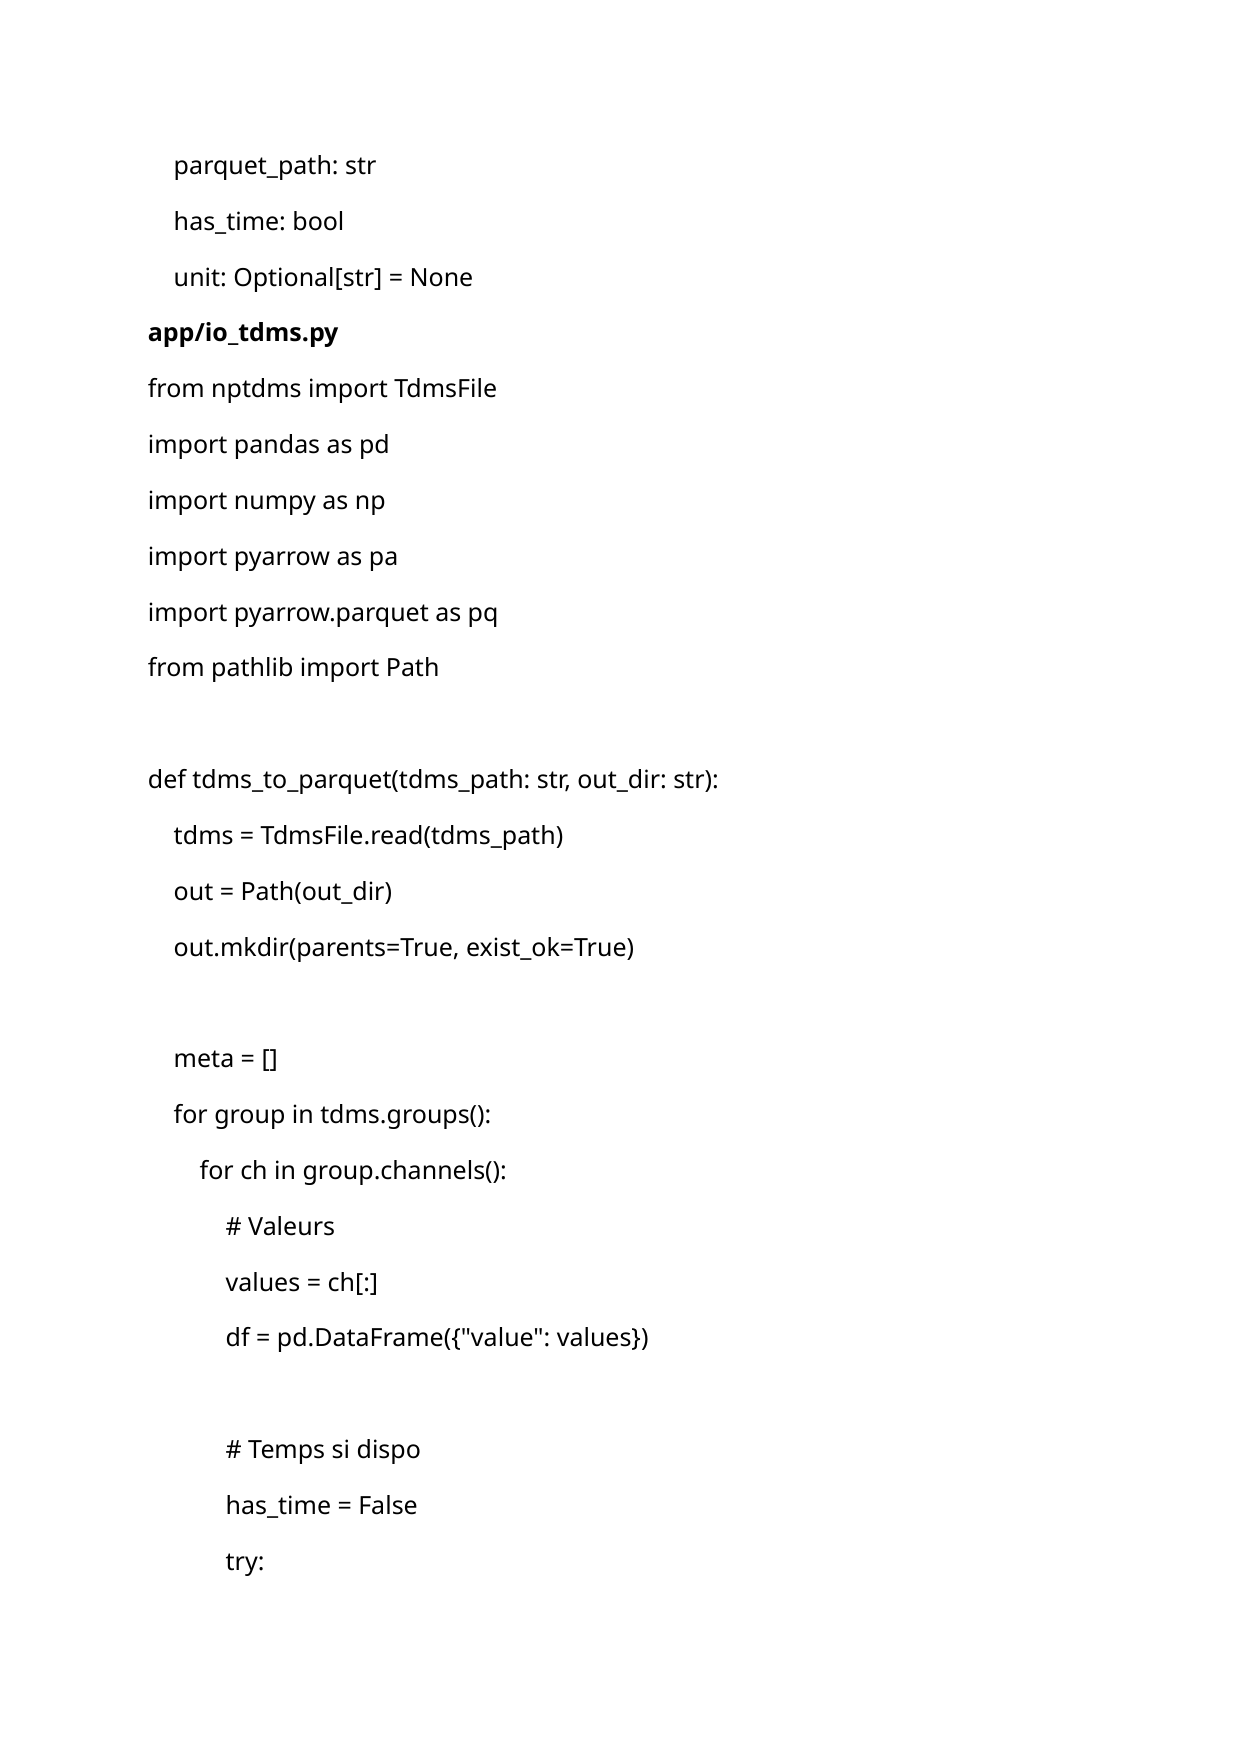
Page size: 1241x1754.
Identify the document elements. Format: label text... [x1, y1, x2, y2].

text df = pd.DataFrame({"value": values}) [148, 1320, 1093, 1354]
text import numpy as np [148, 483, 1093, 517]
text out = Path(out_dir) [148, 873, 1093, 907]
text unit: Optional[str] = None [148, 259, 1093, 293]
text from nptdms import TdmsFile [148, 371, 1093, 405]
text # Temps si dispo [148, 1432, 1093, 1466]
text parquet_path: str [148, 148, 1093, 182]
text tdms = TdmsFile.read(tdms_path) [148, 818, 1093, 852]
text from pathlib import Path [148, 650, 1093, 684]
text def tdms_to_parquet(tdms_path: str, out_dir: str): [148, 762, 1093, 796]
text app/io_tdms.py [148, 315, 1093, 349]
text # Valeurs [148, 1208, 1093, 1242]
text try: [148, 1543, 1093, 1577]
text meta = [] [148, 1041, 1093, 1075]
text for ch in group.channels(): [148, 1153, 1093, 1187]
text import pyarrow.parquet as pq [148, 594, 1093, 628]
text values = ch[:] [148, 1264, 1093, 1298]
text out.mkdir(parents=True, exist_ok=True) [148, 929, 1093, 963]
text has_time: bool [148, 203, 1093, 237]
text import pyarrow as pa [148, 538, 1093, 572]
text for group in tdms.groups(): [148, 1097, 1093, 1131]
text has_time = False [148, 1488, 1093, 1522]
text import pandas as pd [148, 427, 1093, 461]
